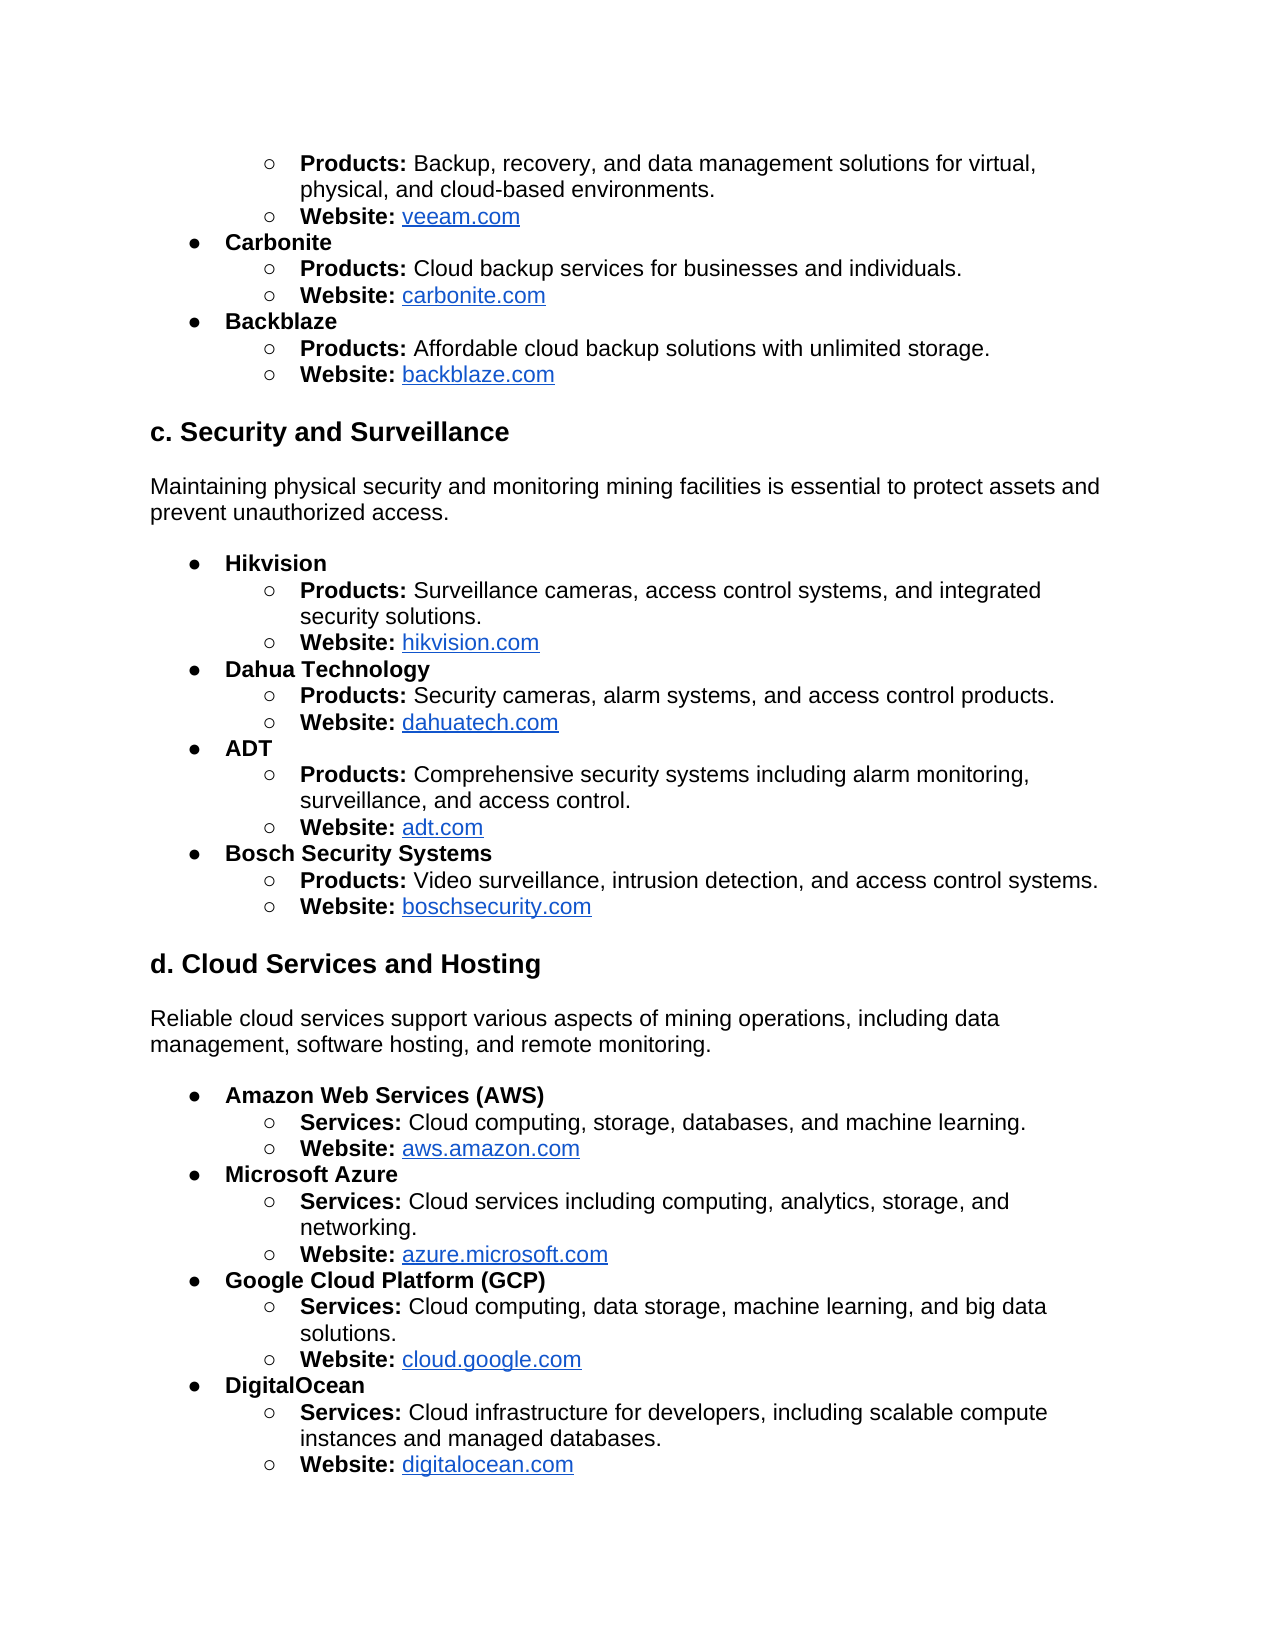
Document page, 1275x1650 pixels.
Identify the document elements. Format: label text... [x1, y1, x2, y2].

list ADT [187, 735, 1125, 761]
list Services: Cloud services including computing, analytics, storage, and networking. [262, 1188, 1125, 1241]
list Products: Affordable cloud backup solutions with unlimited storage. [262, 334, 1125, 361]
list Dahua Technology [187, 656, 1125, 682]
subtitle d. Cloud Services and Hosting [150, 948, 1125, 980]
list Website: adt.com [262, 814, 1125, 840]
list Website: cloud.google.com [262, 1346, 1125, 1372]
list Products: Comprehensive security systems including alarm monitoring, surveillance, and access control. [262, 761, 1125, 814]
list Website: aws.amazon.com [262, 1135, 1125, 1161]
list Website: digitalocean.com [262, 1451, 1125, 1478]
list Amazon Web Services (AWS) [187, 1082, 1125, 1109]
list Bosch Security Systems [187, 840, 1125, 867]
list Products: Surveillance cameras, access control systems, and integrated security solutions. [262, 577, 1125, 629]
list Products: Cloud backup services for businesses and individuals. [262, 255, 1125, 282]
list Carbonite [187, 229, 1125, 255]
list Products: Video surveillance, intrusion detection, and access control systems. [262, 867, 1125, 893]
list Hikvision [187, 550, 1125, 577]
list DigitalOcean [187, 1372, 1125, 1399]
list Google Cloud Platform (GCP) [187, 1267, 1125, 1293]
list Website: veeam.com [262, 203, 1125, 229]
list Website: boschsecurity.com [262, 893, 1125, 919]
text Reliable cloud services support various aspects of mining operations, including data management, software hosting, and remote monitoring. [150, 1005, 1125, 1057]
list Website: azure.microsoft.com [262, 1241, 1125, 1267]
subtitle c. Security and Surveillance [150, 416, 1125, 448]
list Backblaze [187, 308, 1125, 334]
list Website: dahuatech.com [262, 708, 1125, 735]
list Microsoft Azure [187, 1161, 1125, 1188]
text Maintaining physical security and monitoring mining facilities is essential to protect assets and prevent unauthorized access. [150, 473, 1125, 525]
list Services: Cloud infrastructure for developers, including scalable compute instances and managed databases. [262, 1399, 1125, 1451]
list Products: Security cameras, alarm systems, and access control products. [262, 682, 1125, 708]
list Website: carbonite.com [262, 282, 1125, 308]
list Products: Backup, recovery, and data management solutions for virtual, physical, and cloud-based environments. [262, 150, 1125, 203]
list Services: Cloud computing, storage, databases, and machine learning. [262, 1109, 1125, 1135]
list Services: Cloud computing, data storage, machine learning, and big data solutions. [262, 1293, 1125, 1346]
list Website: backblaze.com [262, 361, 1125, 387]
list Website: hikvision.com [262, 629, 1125, 656]
